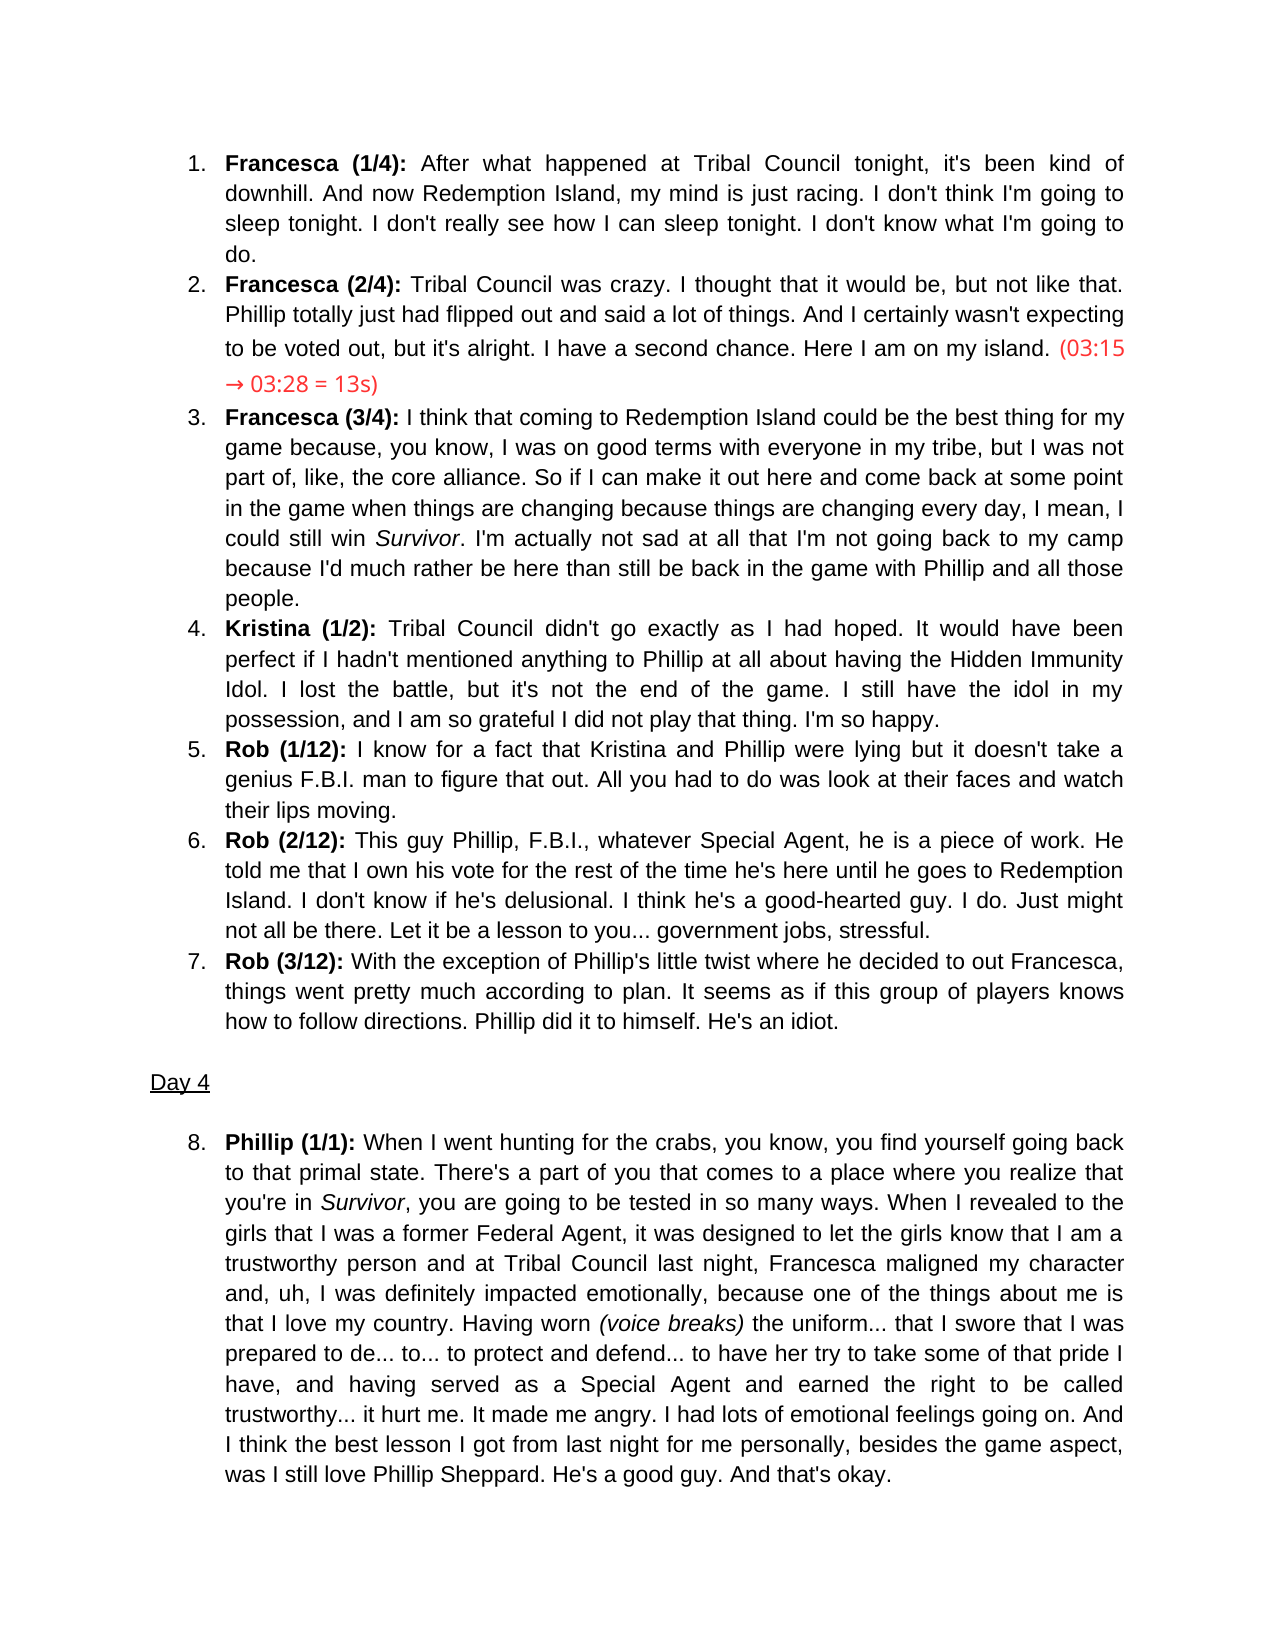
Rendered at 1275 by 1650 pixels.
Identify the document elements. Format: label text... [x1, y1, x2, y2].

text Day 4 [150, 1068, 1125, 1095]
list Kristina (1/2): Tribal Council didn't go exactly as I had hoped. It would have been perfect if I hadn't mentioned anything to Phillip at all about having the Hidden Immunity Idol. I lost the battle, but it's not the end of the game. I still have the idol in my possession, and I am so grateful I did not play that thing. I'm so happy. [187, 615, 1125, 732]
list Francesca (2/4): Tribal Council was crazy. I thought that it would be, but not like that. Phillip totally just had flipped out and said a lot of things. And I certainly wasn't expecting to be voted out, but it's alright. I have a second chance. Here I am on my island. (03:15 → 03:28 = 13s) [187, 271, 1125, 399]
list Rob (1/12): I know for a fact that Kristina and Phillip were lying but it doesn't take a genius F.B.I. man to figure that out. All you had to do was look at their faces and watch their lips moving. [187, 736, 1125, 823]
list Rob (2/12): This guy Phillip, F.B.I., whatever Special Agent, he is a piece of work. He told me that I own his vote for the rest of the time he's here until he goes to Redemption Island. I don't know if he's delusional. I think he's a good-hearted guy. I do. Just might not all be there. Let it be a lesson to you... government jobs, stressful. [187, 827, 1125, 944]
list Rob (3/12): With the exception of Phillip's little twist where he decided to out Francesca, things went pretty much according to plan. It seems as if this group of players knows how to follow directions. Phillip did it to himself. He's an idiot. [187, 948, 1125, 1034]
list Francesca (1/4): After what happened at Tribal Council tonight, it's been kind of downhill. And now Redemption Island, my mind is just racing. I don't think I'm going to sleep tonight. I don't really see how I can sleep tonight. I don't know what I'm going to do. [187, 150, 1125, 267]
list Phillip (1/1): When I went hunting for the crabs, you know, you find yourself going back to that primal state. There's a part of you that comes to a place where you realize that you're in Survivor, you are going to be tested in so many ways. When I revealed to the girls that I was a former Federal Agent, it was designed to let the girls know that I am a trustworthy person and at Tribal Council last night, Francesca maligned my character and, uh, I was definitely impacted emotionally, because one of the things about me is that I love my country. Having worn (voice breaks) the uniform... that I swore that I was prepared to de... to... to protect and defend... to have her try to take some of that pride I have, and having served as a Special Agent and earned the right to be called trustworthy... it hurt me. It made me angry. I had lots of emotional feelings going on. And I think the best lesson I got from last night for me personally, besides the game aspect, was I still love Phillip Sheppard. He's a good guy. And that's okay. [187, 1129, 1125, 1488]
list Francesca (3/4): I think that coming to Redemption Island could be the best thing for my game because, you know, I was on good terms with everyone in my tribe, but I was not part of, like, the core alliance. So if I can make it out here and come back at some point in the game when things are changing because things are changing every day, I mean, I could still win Survivor. I'm actually not sad at all that I'm not going back to my camp because I'd much rather be here than still be back in the game with Phillip and all those people. [187, 404, 1125, 612]
